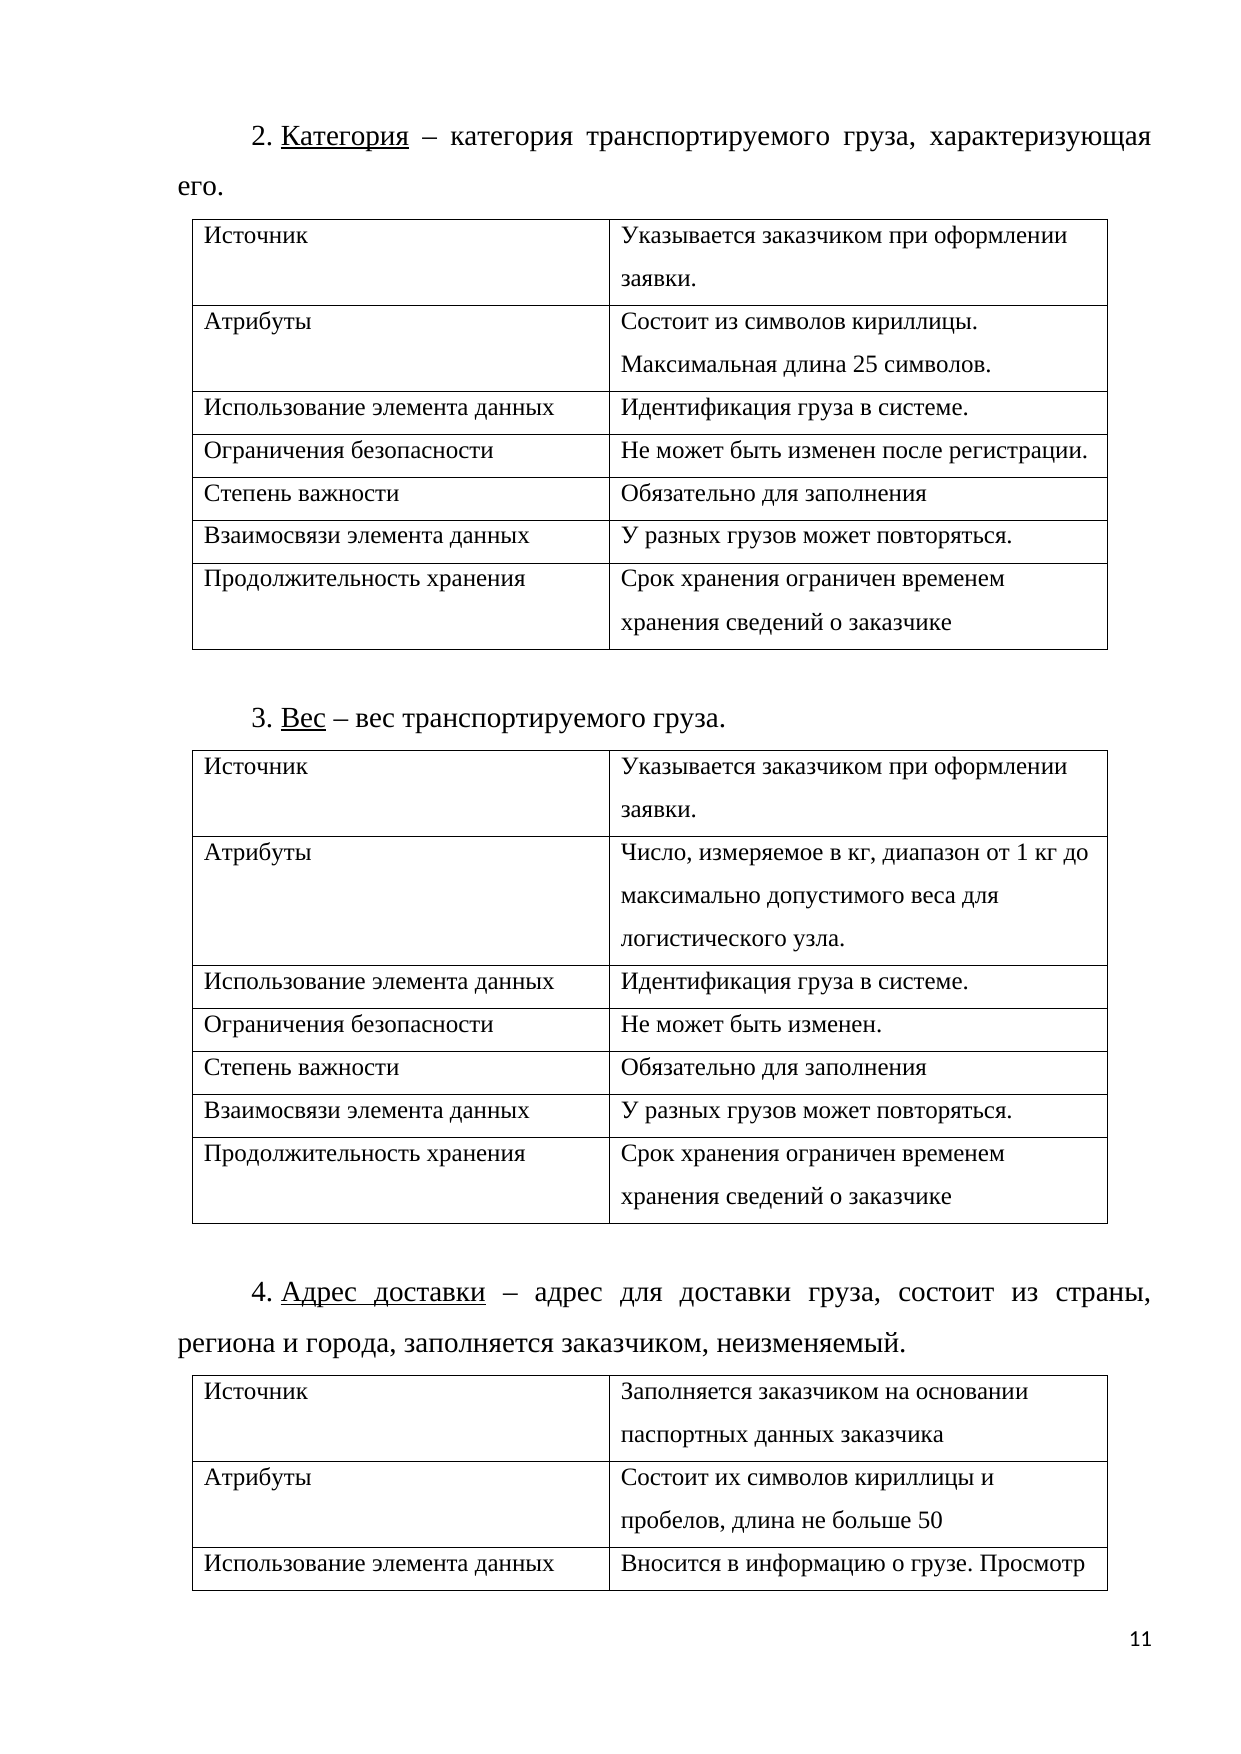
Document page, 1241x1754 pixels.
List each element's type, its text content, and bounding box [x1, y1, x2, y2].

table_cell Атрибуты [193, 1462, 609, 1547]
table_cell Атрибуты [193, 306, 609, 391]
table_cell Идентификация груза в системе. [610, 392, 1107, 434]
list Категория – категория транспортируемого груза, характеризующая его. [177, 118, 1152, 202]
table_cell Атрибуты [193, 837, 609, 965]
table_header Источник [193, 751, 609, 836]
table_cell Идентификация груза в системе. [610, 966, 1107, 1008]
table_cell Взаимосвязи элемента данных [193, 521, 609, 562]
table_cell Обязательно для заполнения [610, 1052, 1107, 1094]
table_cell Состоит их символов кириллицы и пробелов, длина не больше 50 [610, 1462, 1107, 1547]
table_cell Взаимосвязи элемента данных [193, 1095, 609, 1137]
table_header Источник [193, 220, 609, 305]
table_cell Степень важности [193, 1052, 609, 1094]
table_header Источник [193, 1376, 609, 1461]
table_cell Состоит из символов кириллицы. Максимальная длина 25 символов. [610, 306, 1107, 391]
table_header Указывается заказчиком при оформлении заявки. [610, 751, 1107, 836]
table_cell Срок хранения ограничен временем хранения сведений о заказчике [610, 1138, 1107, 1223]
table_cell У разных грузов может повторяться. [610, 521, 1107, 562]
list Вес – вес транспортируемого груза. [177, 700, 1152, 733]
table_cell Использование элемента данных [193, 966, 609, 1008]
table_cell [193, 1548, 609, 1590]
table_cell У разных грузов может повторяться. [610, 1095, 1107, 1137]
table_cell Число, измеряемое в кг, диапазон от 1 кг до максимально допустимого веса для логистического узла. [610, 837, 1107, 965]
table_cell Ограничения безопасности [193, 435, 609, 477]
table_cell Не может быть изменен после регистрации. [610, 435, 1107, 477]
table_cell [610, 1548, 1107, 1590]
table_cell Степень важности [193, 478, 609, 519]
table_header Заполняется заказчиком на основании паспортных данных заказчика [610, 1376, 1107, 1461]
table_cell Продолжительность хранения [193, 1138, 609, 1223]
table_cell Ограничения безопасности [193, 1009, 609, 1051]
list Адрес доставки – адрес для доставки груза, состоит из страны, региона и города, заполняется заказчиком, неизменяемый. [177, 1274, 1152, 1358]
table_cell Продолжительность хранения [193, 564, 609, 648]
table_header Указывается заказчиком при оформлении заявки. [610, 220, 1107, 305]
table_cell Использование элемента данных [193, 392, 609, 434]
table_cell Не может быть изменен. [610, 1009, 1107, 1051]
table_cell Срок хранения ограничен временем хранения сведений о заказчике [610, 564, 1107, 648]
table_cell Обязательно для заполнения [610, 478, 1107, 519]
